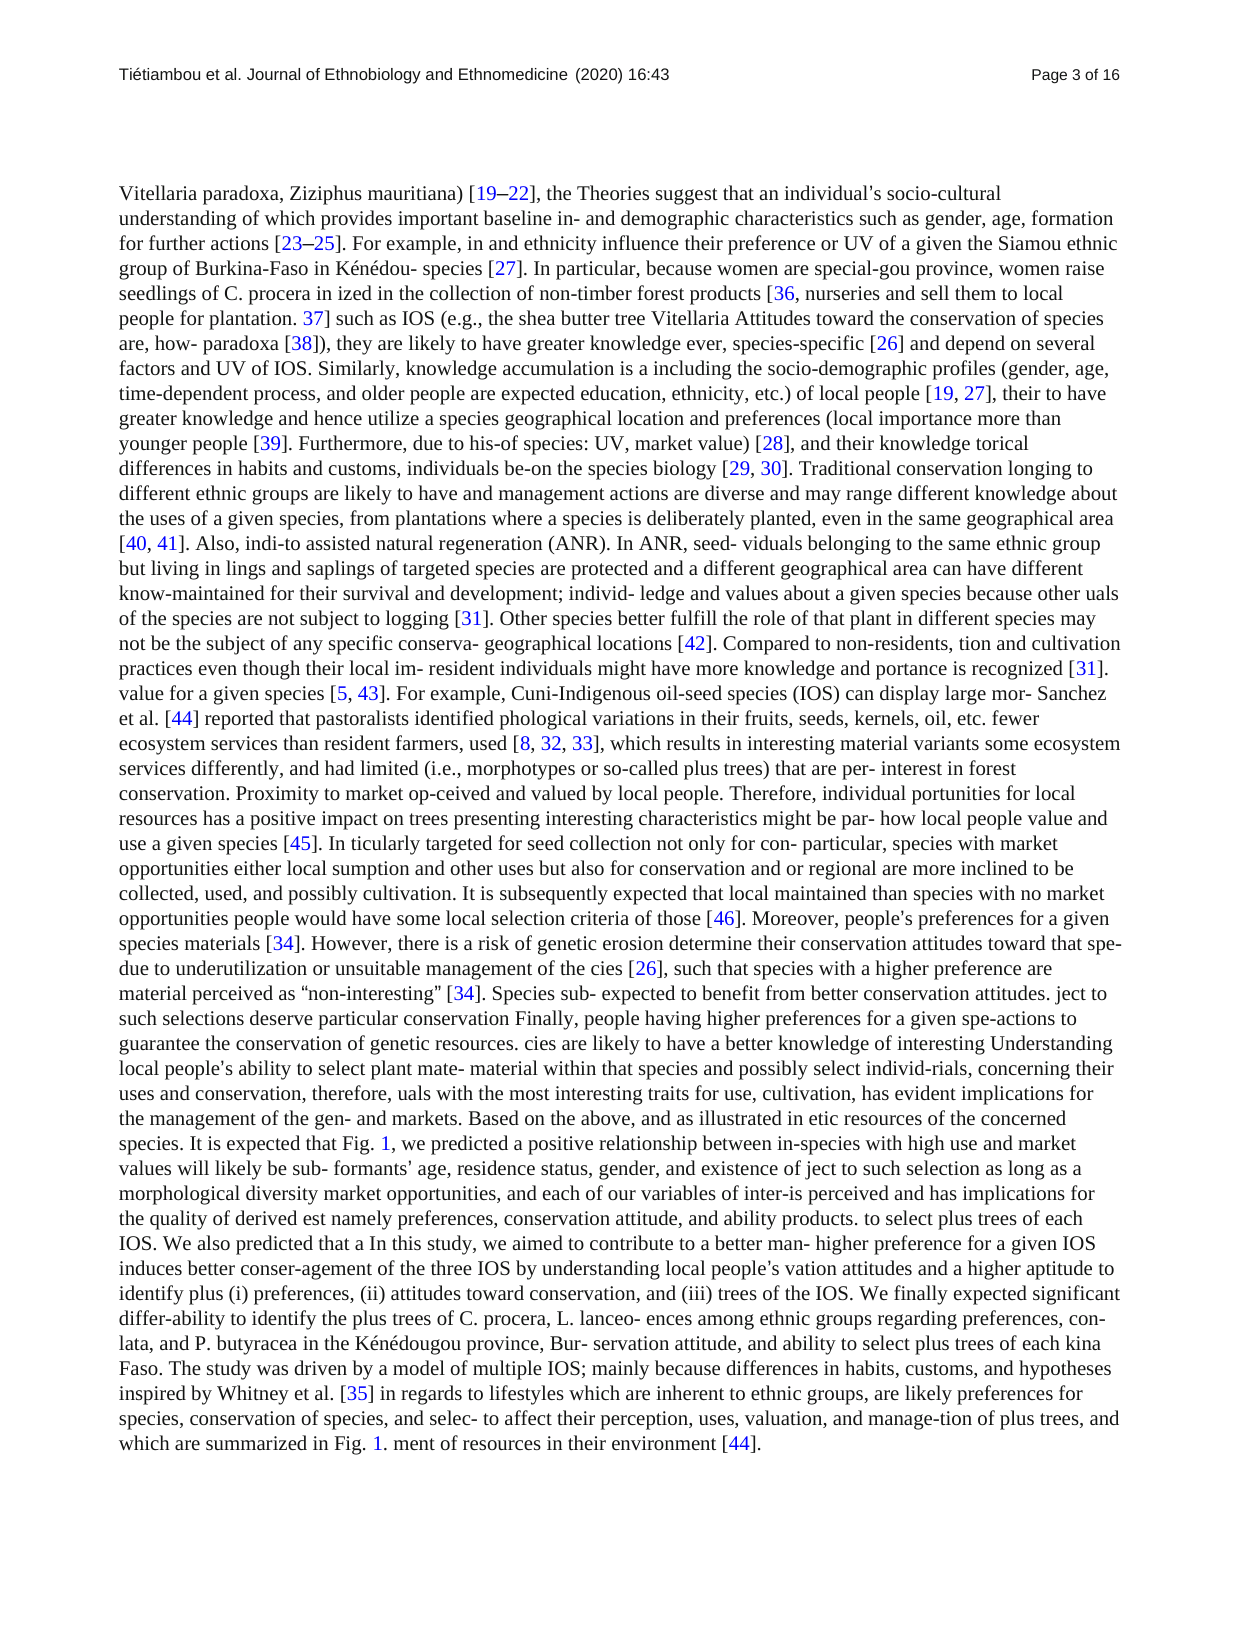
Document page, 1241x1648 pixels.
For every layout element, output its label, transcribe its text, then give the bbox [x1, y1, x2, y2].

text Vitellaria paradoxa, Ziziphus mauritiana) [19–22], the Theories suggest that an individual’s socio-cultural understanding of which provides important baseline in- and demographic characteristics such as gender, age, formation for further actions [23–25]. For example, in and ethnicity influence their preference or UV of a given the Siamou ethnic group of Burkina-Faso in Kénédou- species [27]. In particular, because women are special-gou province, women raise seedlings of C. procera in ized in the collection of non-timber forest products [36, nurseries and sell them to local people for plantation. 37] such as IOS (e.g., the shea butter tree Vitellaria Attitudes toward the conservation of species are, how- paradoxa [38]), they are likely to have greater knowledge ever, species-specific [26] and depend on several factors and UV of IOS. Similarly, knowledge accumulation is a including the socio-demographic profiles (gender, age, time-dependent process, and older people are expected education, ethnicity, etc.) of local people [19, 27], their to have greater knowledge and hence utilize a species geographical location and preferences (local importance more than younger people [39]. Furthermore, due to his-of species: UV, market value) [28], and their knowledge torical differences in habits and customs, individuals be-on the species biology [29, 30]. Traditional conservation longing to different ethnic groups are likely to have and management actions are diverse and may range different knowledge about the uses of a given species, from plantations where a species is deliberately planted, even in the same geographical area [40, 41]. Also, indi-to assisted natural regeneration (ANR). In ANR, seed- viduals belonging to the same ethnic group but living in lings and saplings of targeted species are protected and a different geographical area can have different know-maintained for their survival and development; individ- ledge and values about a given species because other uals of the species are not subject to logging [31]. Other species better fulfill the role of that plant in different species may not be the subject of any specific conserva- geographical locations [42]. Compared to non-residents, tion and cultivation practices even though their local im- resident individuals might have more knowledge and portance is recognized [31]. value for a given species [5, 43]. For example, Cuni-Indigenous oil-seed species (IOS) can display large mor- Sanchez et al. [44] reported that pastoralists identified phological variations in their fruits, seeds, kernels, oil, etc. fewer ecosystem services than resident farmers, used [8, 32, 33], which results in interesting material variants some ecosystem services differently, and had limited (i.e., morphotypes or so-called plus trees) that are per- interest in forest conservation. Proximity to market op-ceived and valued by local people. Therefore, individual portunities for local resources has a positive impact on trees presenting interesting characteristics might be par- how local people value and use a given species [45]. In ticularly targeted for seed collection not only for con- particular, species with market opportunities either local sumption and other uses but also for conservation and or regional are more inclined to be collected, used, and possibly cultivation. It is subsequently expected that local maintained than species with no market opportunities people would have some local selection criteria of those [46]. Moreover, people’s preferences for a given species materials [34]. However, there is a risk of genetic erosion determine their conservation attitudes toward that spe-due to underutilization or unsuitable management of the cies [26], such that species with a higher preference are material perceived as “non-interesting” [34]. Species sub- expected to benefit from better conservation attitudes. ject to such selections deserve particular conservation Finally, people having higher preferences for a given spe-actions to guarantee the conservation of genetic resources. cies are likely to have a better knowledge of interesting Understanding local people’s ability to select plant mate- material within that species and possibly select individ-rials, concerning their uses and conservation, therefore, uals with the most interesting traits for use, cultivation, has evident implications for the management of the gen- and markets. Based on the above, and as illustrated in etic resources of the concerned species. It is expected that Fig. 1, we predicted a positive relationship between in-species with high use and market values will likely be sub- formants’ age, residence status, gender, and existence of ject to such selection as long as a morphological diversity market opportunities, and each of our variables of inter-is perceived and has implications for the quality of derived est namely preferences, conservation attitude, and ability products. to select plus trees of each IOS. We also predicted that a In this study, we aimed to contribute to a better man- higher preference for a given IOS induces better conser-agement of the three IOS by understanding local people’s vation attitudes and a higher aptitude to identify plus (i) preferences, (ii) attitudes toward conservation, and (iii) trees of the IOS. We finally expected significant differ-ability to identify the plus trees of C. procera, L. lanceo- ences among ethnic groups regarding preferences, con-lata, and P. butyracea in the Kénédougou province, Bur- servation attitude, and ability to select plus trees of each kina Faso. The study was driven by a model of multiple IOS; mainly because differences in habits, customs, and hypotheses inspired by Whitney et al. [35] in regards to lifestyles which are inherent to ethnic groups, are likely preferences for species, conservation of species, and selec- to affect their perception, uses, valuation, and manage-tion of plus trees, and which are summarized in Fig. 1. ment of resources in their environment [44]. [119, 180, 1123, 1455]
text Tiétiambou et al. Journal of Ethnobiology and Ethnomedicine (2020) 16:43 Page 3 of 16 [119, 65, 1123, 84]
